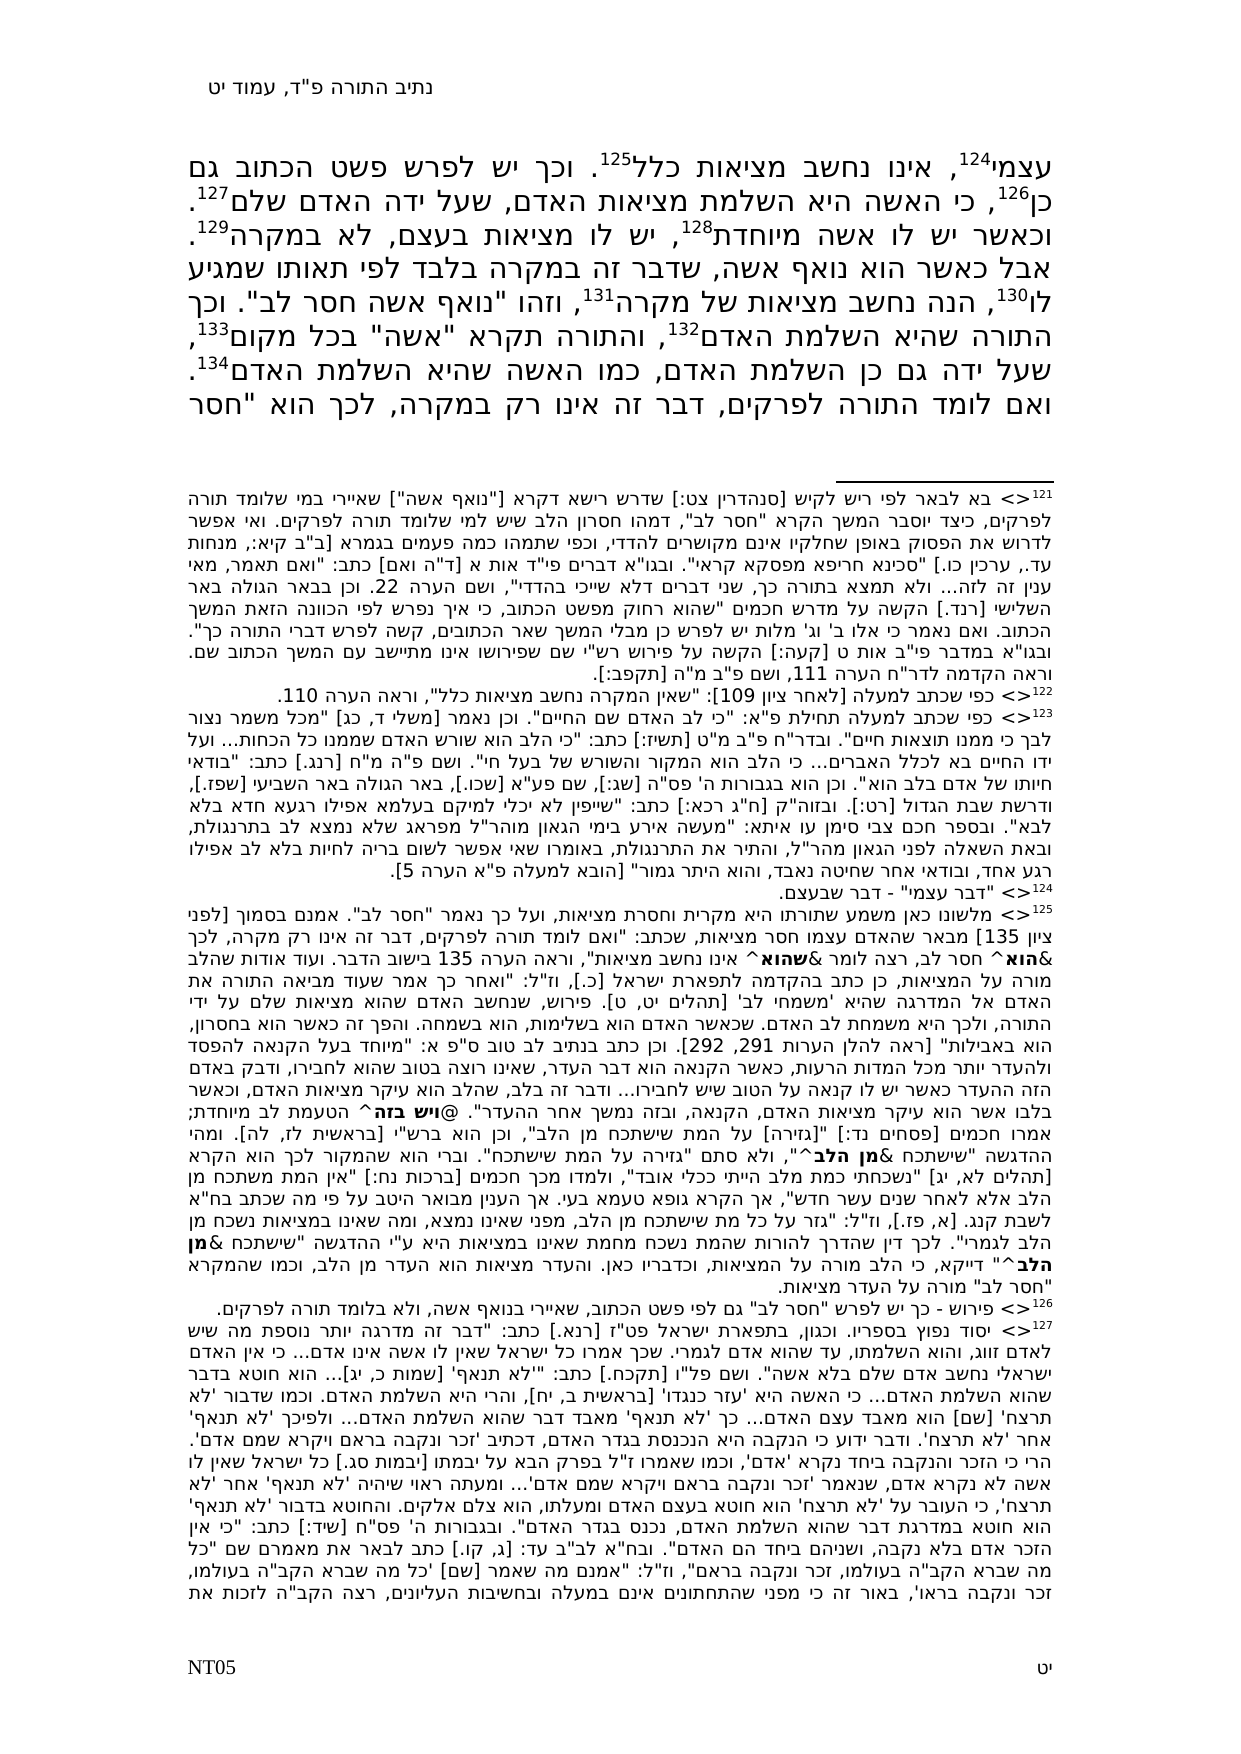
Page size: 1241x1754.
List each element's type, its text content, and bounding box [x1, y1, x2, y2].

text #ומה שאמר= "חסר לב" (משלי ו, לב), רצה לומר שאינו נחשב המקרה - מציאות, וזה חסר לב. כי הלב בו תלוי חיותו ומציאותו, ולכך הלומד תורה במקרה, אין כאן תורה, כי המקרה שאינו דבר עצמי, אינו נחשב מציאות כלל. וכך יש לפרש פשט הכתוב גם כן, כי האשה היא השלמת מציאות האדם, שעל ידה האדם שלם. וכאשר יש לו אשה מיוחדת, יש לו מציאות בעצם, לא במקרה. אבל כאשר הוא נואף אשה, שדבר זה במקרה בלבד לפי תאותו שמגיע לו, הנה נחשב מציאות של מקרה, וזהו "נואף אשה חסר לב". וכך התורה שהיא השלמת האדם, והתורה תקרא "אשה" בכל מקום, שעל ידה גם כן השלמת האדם, כמו האשה שהיא השלמת האדם. ואם לומד התורה לפרקים, דבר זה אינו רק במקרה, לכך הוא "חסר לב", רצה לומר שהוא אינו נחשב מציאות. שכך אמרו אצל האשה (יבמות סג.) מי שאין לו אשה לא נקרא אדם. וזה שאמר "כי נעים כי תשמרם בבטנך יכונו יחדו על שפתיך", ואין השמירה מהסכנה* דרך עראי. [187, 150, 1053, 422]
